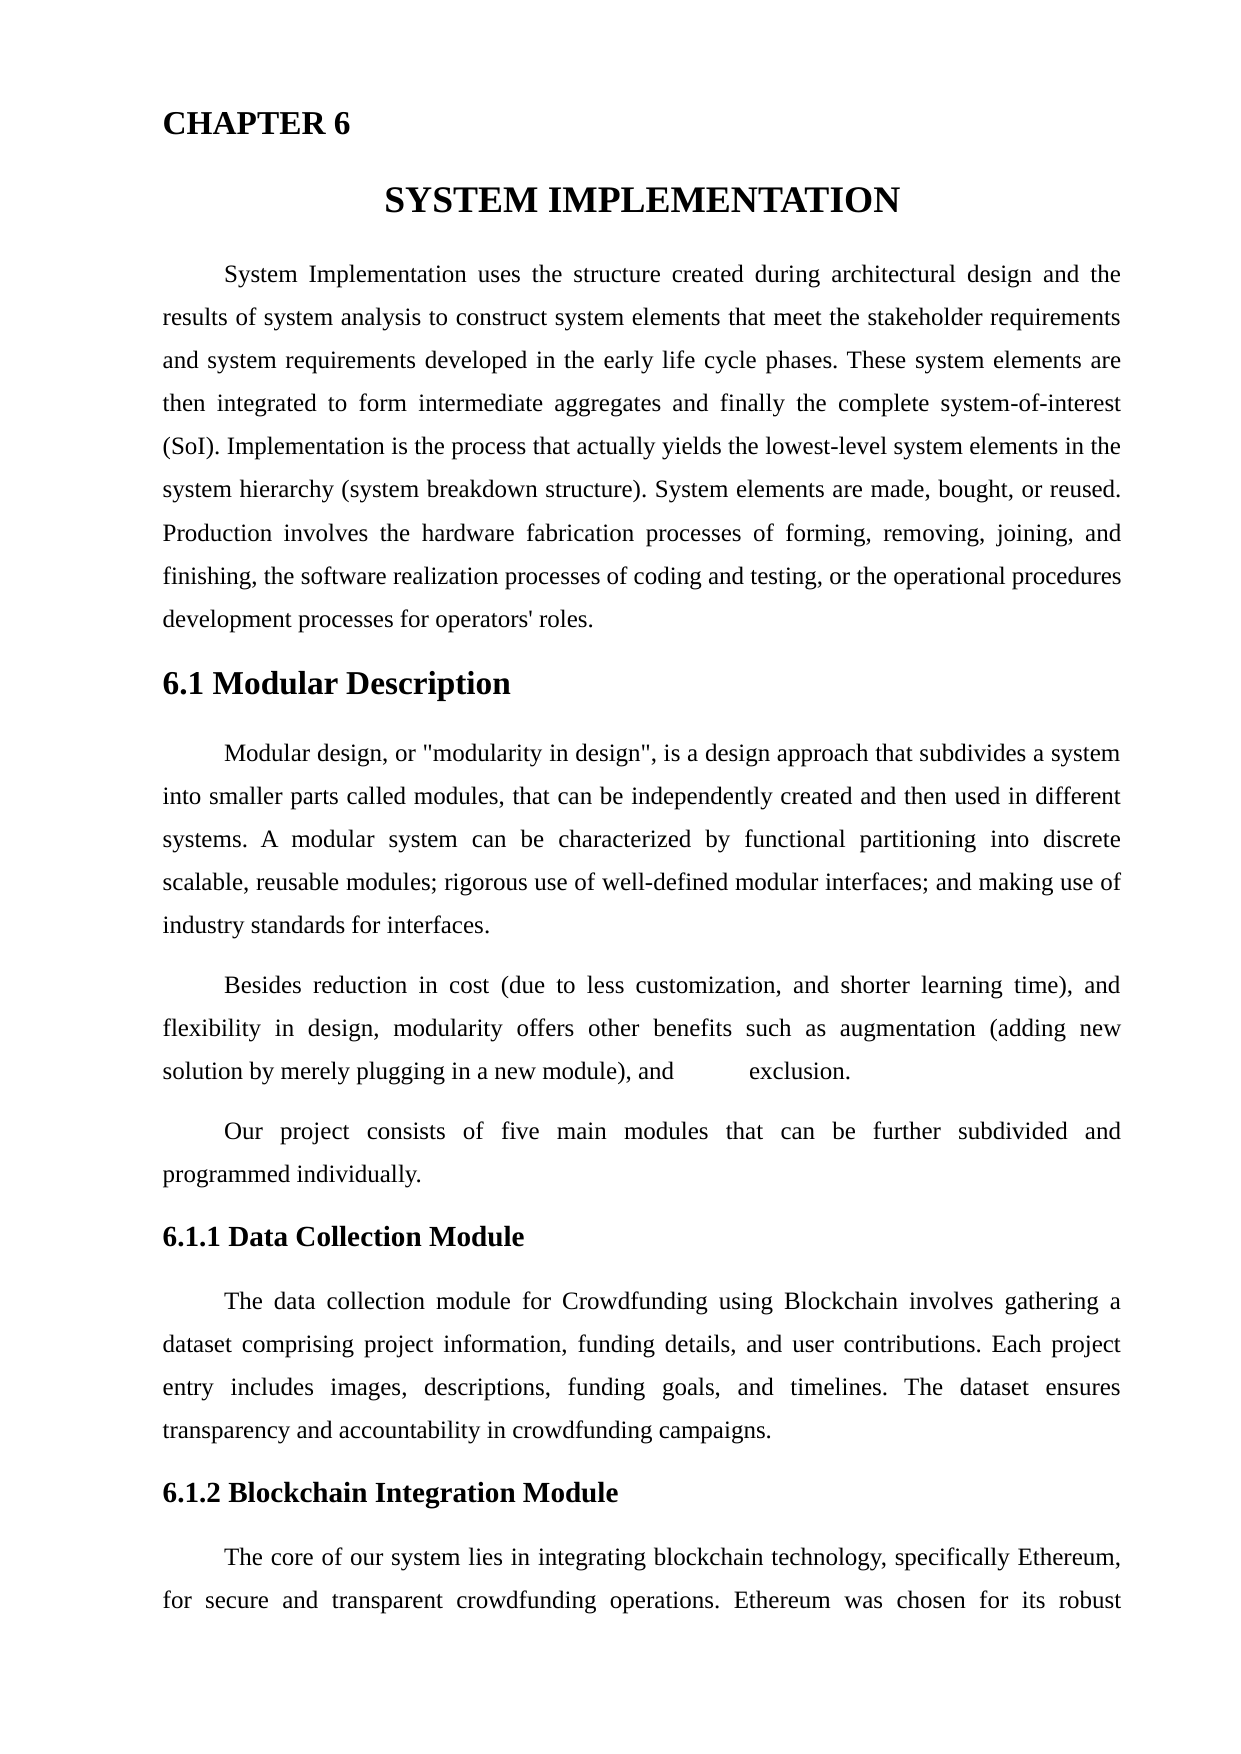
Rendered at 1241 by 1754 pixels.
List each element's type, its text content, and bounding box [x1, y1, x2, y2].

text 6.1 Modular Description [162, 664, 1122, 702]
text System Implementation uses the structure created during architectural design and the results of system analysis to construct system elements that meet the stakeholder requirements and system requirements developed in the early life cycle phases. These system elements are then integrated to form intermediate aggregates and finally the complete system-of-interest (SoI). Implementation is the process that actually yields the lowest-level system elements in the system hierarchy (system breakdown structure). System elements are made, bought, or reused. Production involves the hardware fabrication processes of forming, removing, joining, and finishing, the software realization processes of coding and testing, or the operational procedures development processes for operators' roles. [162, 259, 1122, 633]
text 6.1.1 Data Collection Module [162, 1219, 1122, 1253]
text Besides reduction in cost (due to less customization, and shorter learning time), and flexibility in design, modularity offers other benefits such as augmentation (adding new solution by merely plugging in a new module), and exclusion. [162, 970, 1122, 1085]
text The data collection module for Crowdfunding using Blockchain involves gathering a dataset comprising project information, funding details, and user contributions. Each project entry includes images, descriptions, funding goals, and timelines. The dataset ensures transparency and accountability in crowdfunding campaigns. [162, 1286, 1122, 1444]
text 6.1.2 Blockchain Integration Module [162, 1475, 1122, 1509]
text Our project consists of five main modules that can be further subdivided and programmed individually. [162, 1116, 1122, 1188]
text CHAPTER 6 [162, 103, 1122, 142]
text SYSTEM IMPLEMENTATION [162, 177, 1122, 221]
text Modular design, or "modularity in design", is a design approach that subdivides a system into smaller parts called modules, that can be independently created and then used in different systems. A modular system can be characterized by functional partitioning into discrete scalable, reusable modules; rigorous use of well-defined modular interfaces; and making use of industry standards for interfaces. [162, 738, 1122, 939]
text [162, 1542, 1122, 1614]
